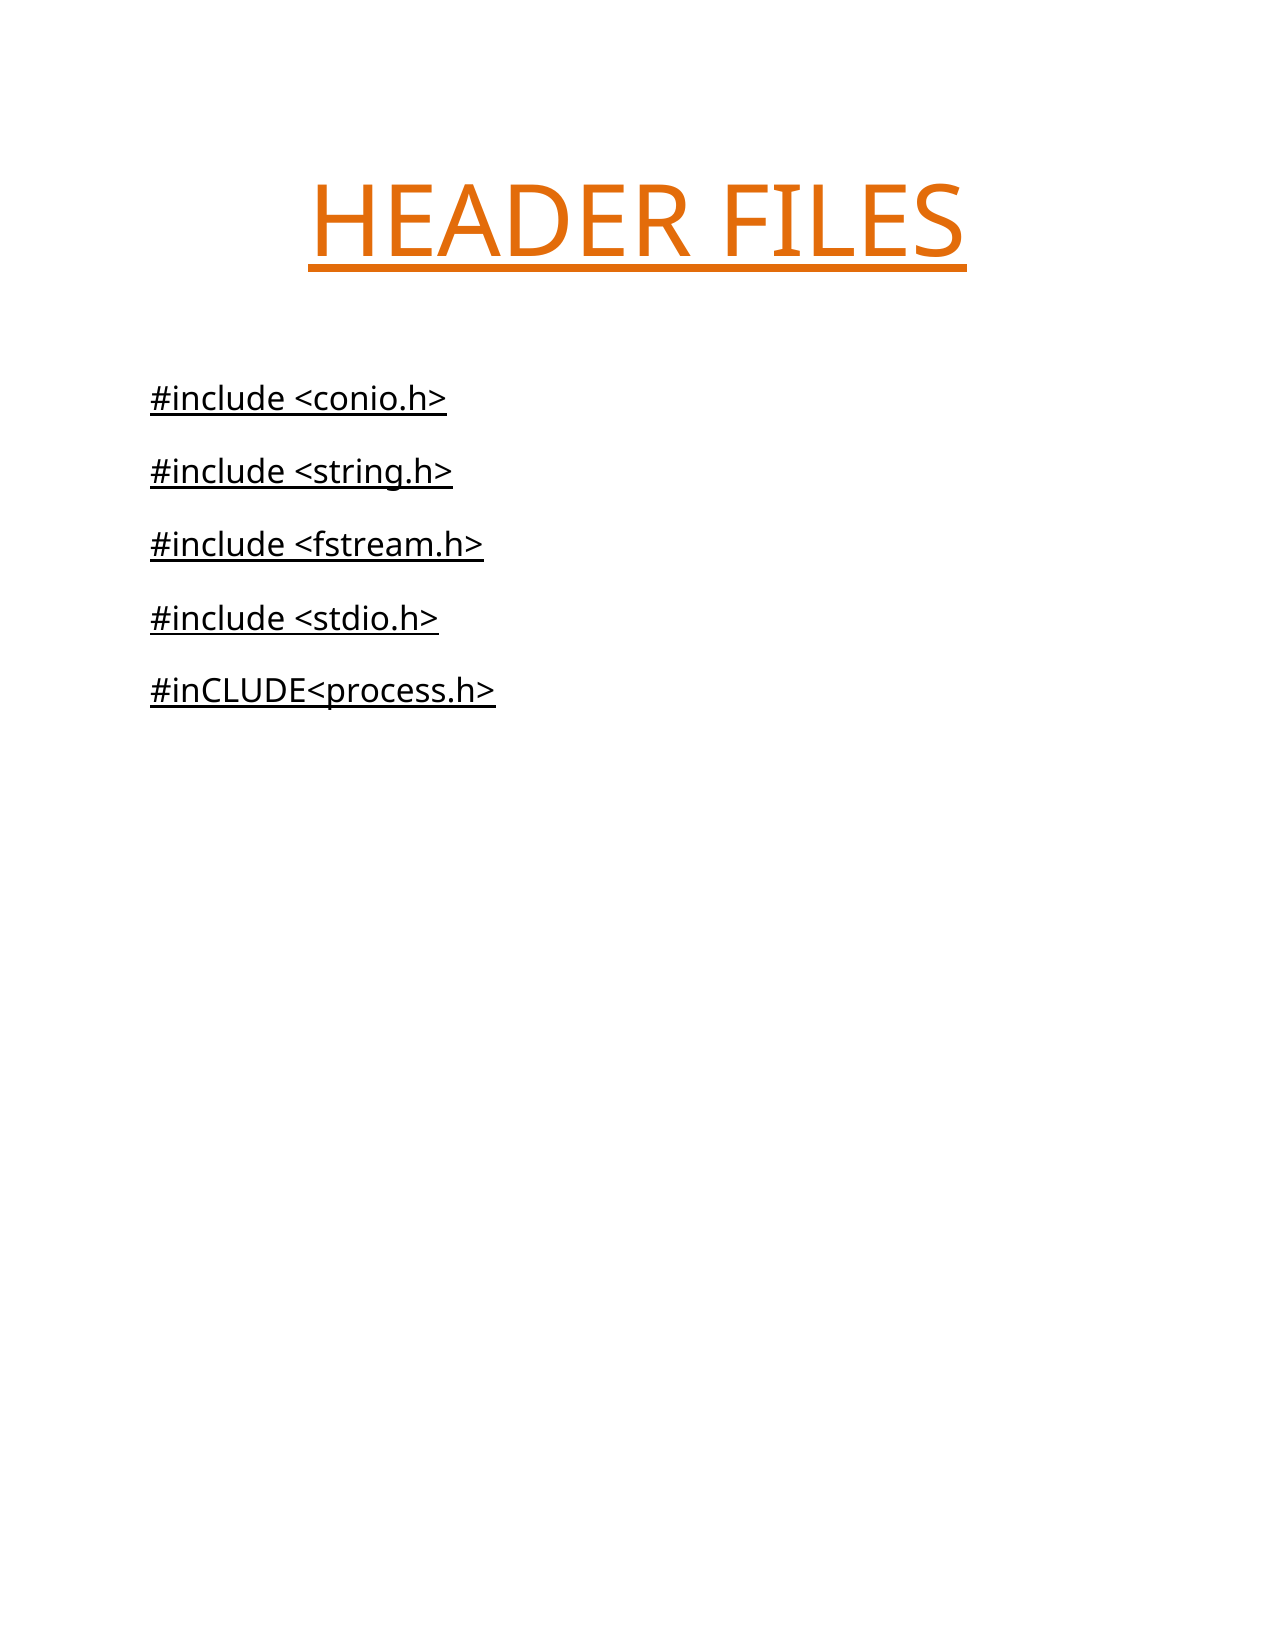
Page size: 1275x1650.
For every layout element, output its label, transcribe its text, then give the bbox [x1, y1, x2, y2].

text #include <stdio.h> [150, 594, 1125, 640]
text #include <string.h> [150, 448, 1125, 494]
text #include <conio.h> [150, 375, 1125, 421]
text HEADER FILES [150, 150, 1125, 286]
text #inCLUDE<process.h> [150, 667, 1125, 713]
text #include <fstream.h> [150, 521, 1125, 567]
